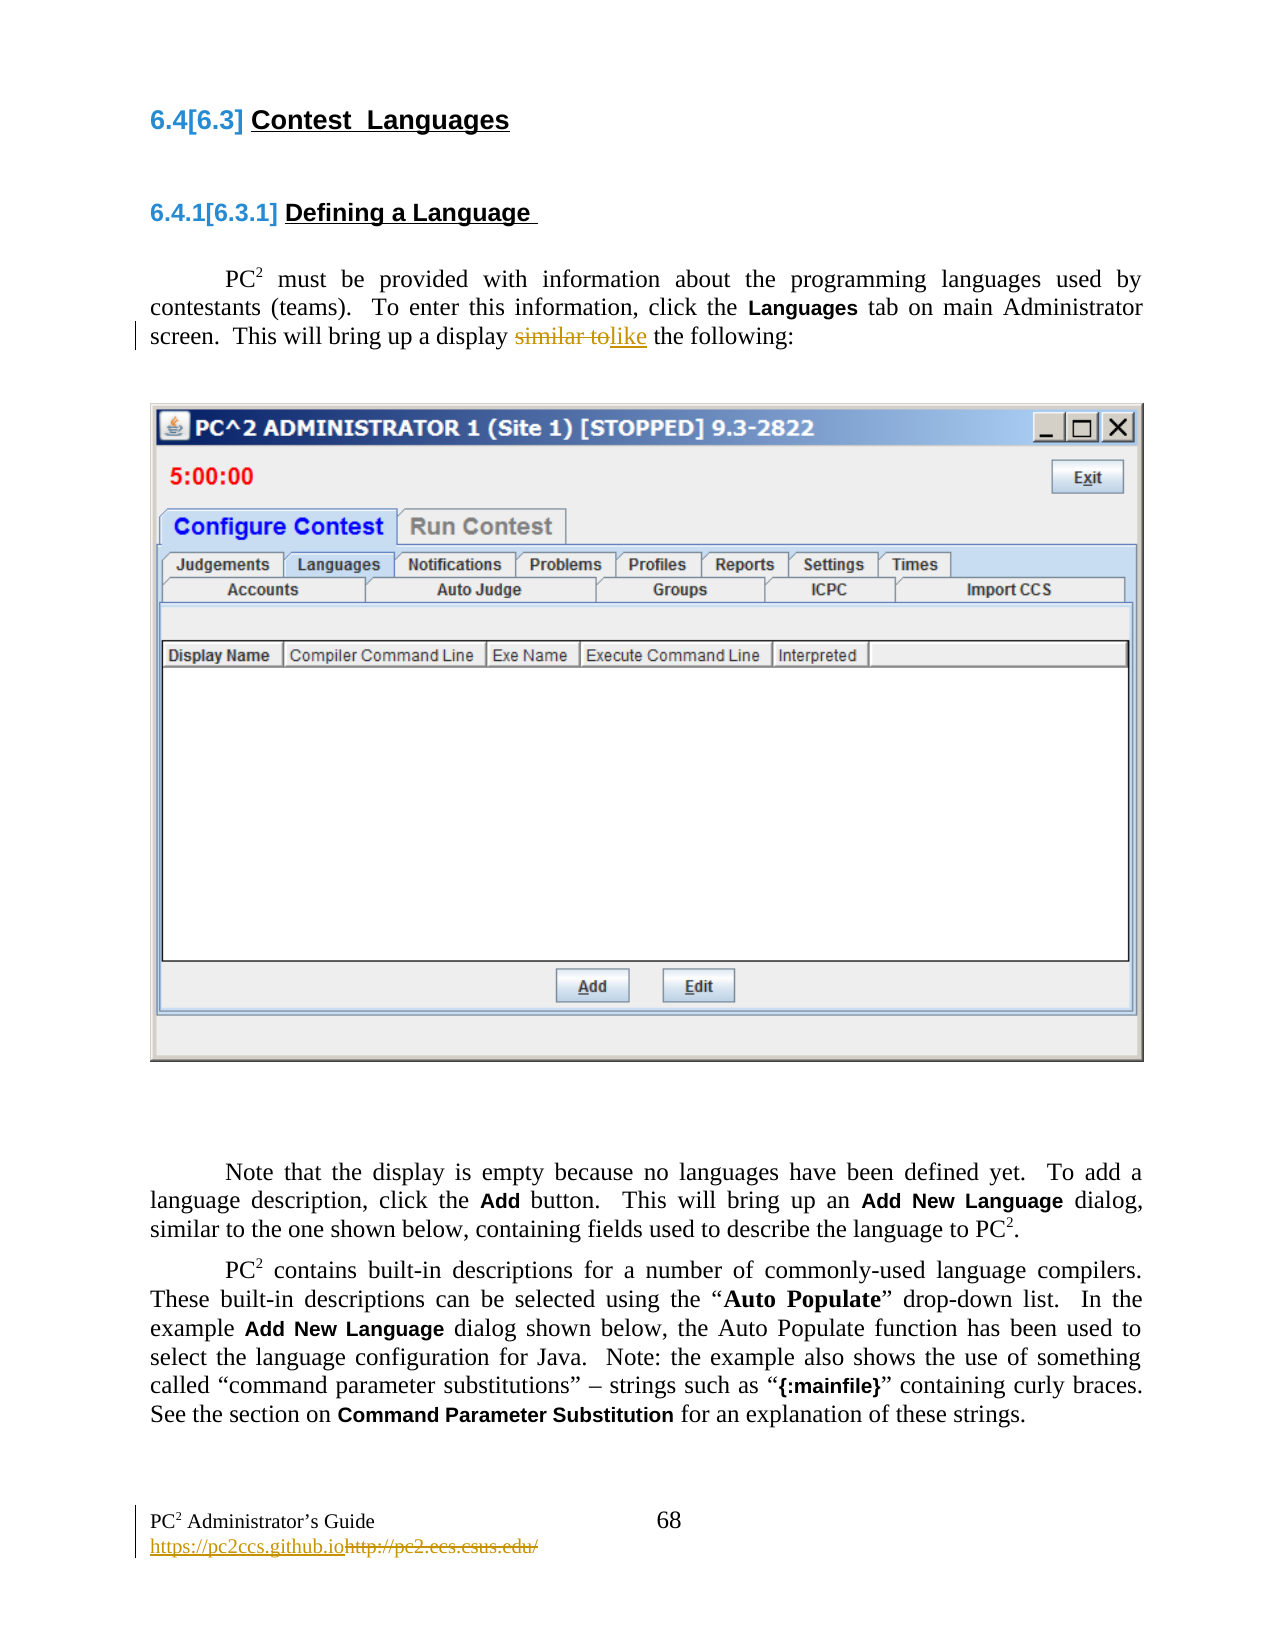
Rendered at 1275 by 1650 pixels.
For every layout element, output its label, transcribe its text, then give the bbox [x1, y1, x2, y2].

text Note that the display is empty because no languages have been defined yet. To add a language description, click the Add button. This will bring up an Add New Language dialog, similar to the one shown below, containing fields used to describe the language to PC2. [150, 1157, 1143, 1243]
picture [150, 403, 1144, 1062]
subtitle Defining a Language [150, 197, 1143, 226]
text PC2 contains built-in descriptions for a number of commonly-used language compilers. These built-in descriptions can be selected using the “Auto Populate” drop-down list. In the example Add New Language dialog shown below, the Auto Populate function has been used to select the language configuration for Java. Note: the example also shows the use of something called “command parameter substitutions” – strings such as “{:mainfile}” containing curly braces. See the section on Command Parameter Substitution for an explanation of these strings. [150, 1255, 1143, 1428]
text PC2 must be provided with information about the programming languages used by contestants (teams). To enter this information, click the Languages tab on main Administrator screen. This will bring up a display the following: [150, 264, 1143, 350]
subtitle Contest Languages [150, 104, 1143, 135]
